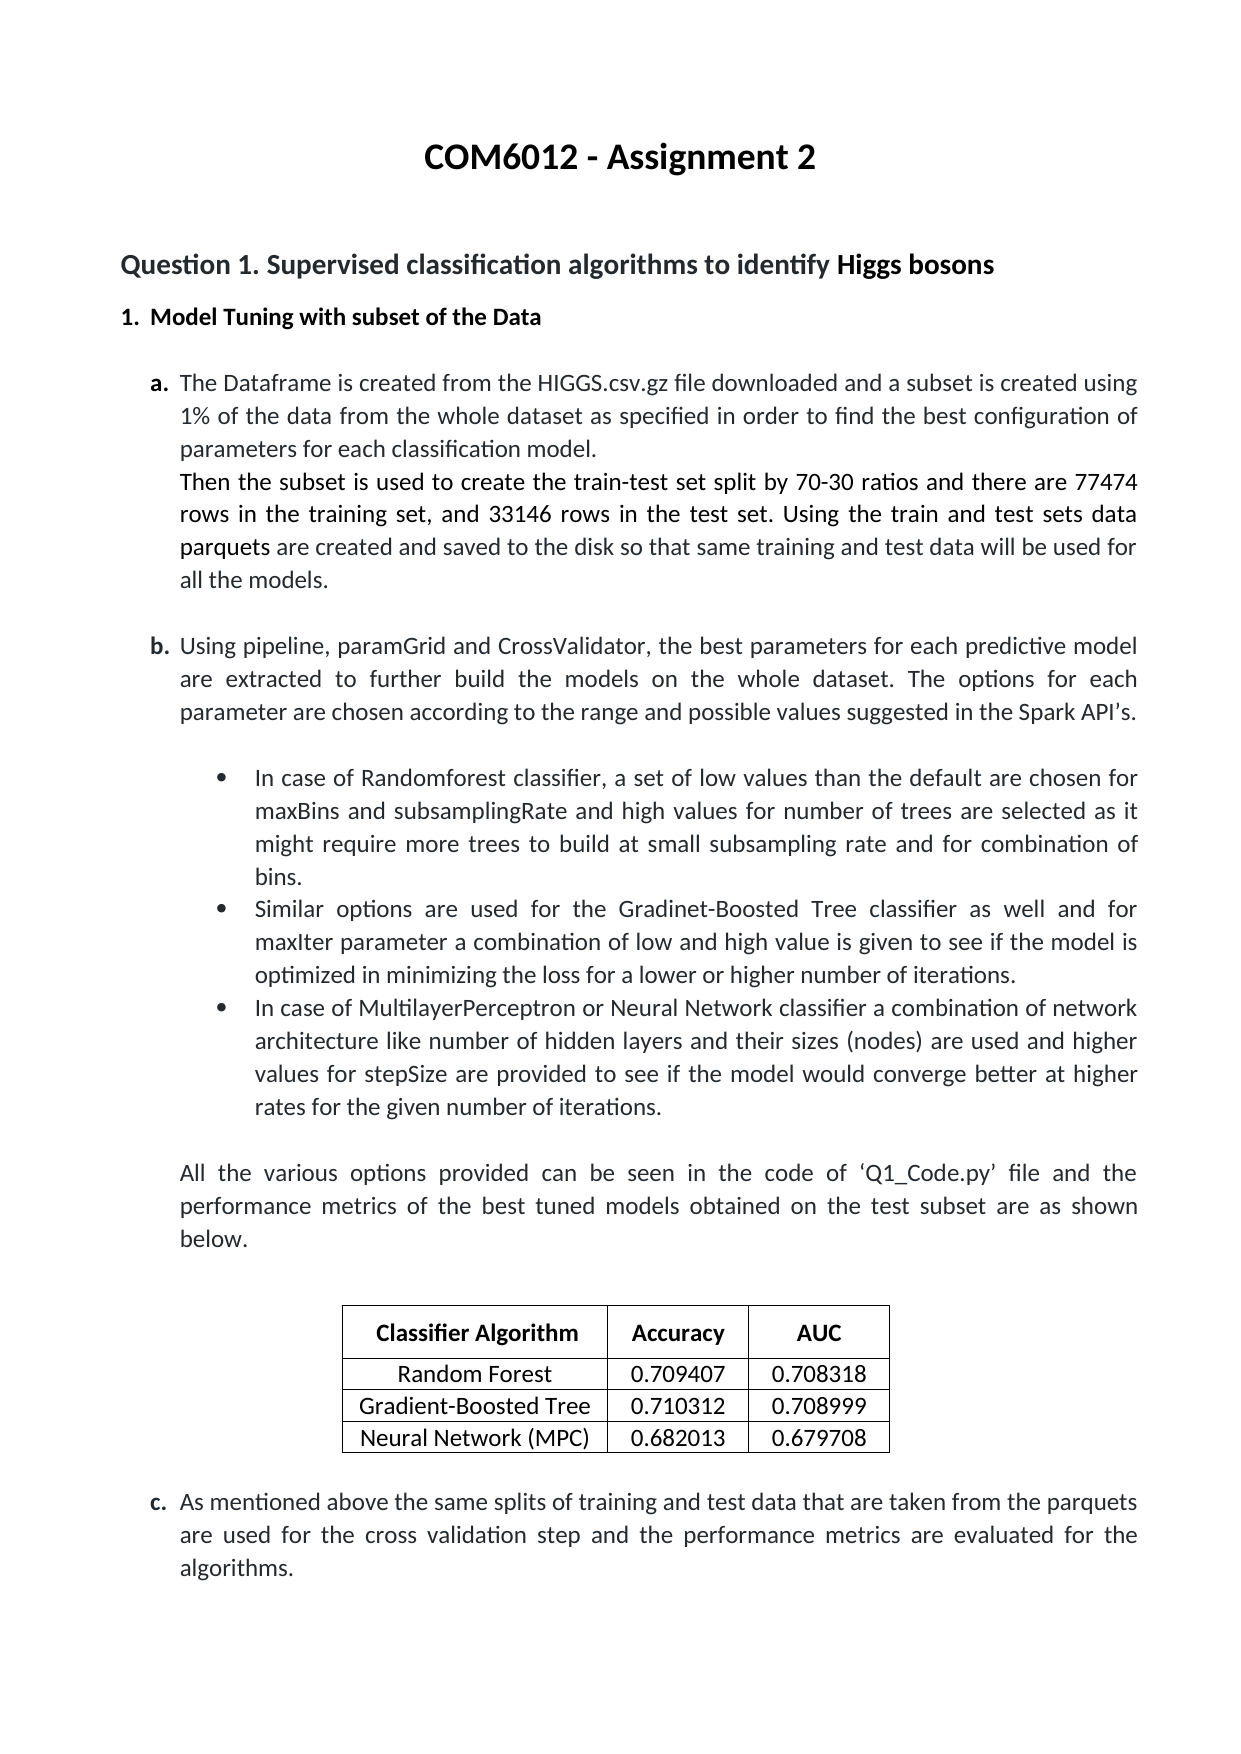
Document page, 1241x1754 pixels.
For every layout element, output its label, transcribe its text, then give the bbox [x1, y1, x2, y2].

list In case of MultilayerPerceptron or Neural Network classifier a combination of network architecture like number of hidden layers and their sizes (nodes) are used and higher values for stepSize are provided to see if the model would converge better at higher rates for the given number of iterations. [217, 992, 1139, 1122]
table_header AUC [749, 1306, 889, 1358]
table_cell 0.710312 [608, 1390, 748, 1421]
table_cell 0.682013 [608, 1422, 748, 1452]
text Question 1. Supervised classification algorithms to identify Higgs bosons [120, 246, 1139, 282]
list Using pipeline, paramGrid and CrossValidator, the best parameters for each predictive model are extracted to further build the models on the whole dataset. The options for each parameter are chosen according to the range and possible values suggested in the Spark API’s. [150, 630, 1139, 727]
table_cell Gradient-Boosted Tree [343, 1390, 607, 1421]
table_cell Random Forest [343, 1359, 607, 1389]
list Similar options are used for the Gradinet-Boosted Tree classifier as well and for maxIter parameter a combination of low and high value is given to see if the model is optimized in minimizing the loss for a lower or higher number of iterations. [217, 893, 1139, 990]
list All the various options provided can be seen in the code of ‘Q1_Code.py’ file and the performance metrics of the best tuned models obtained on the test subset are as shown below. [179, 1157, 1139, 1253]
table_header Classifier Algorithm [343, 1306, 607, 1358]
table_cell 0.708999 [749, 1390, 889, 1421]
list Model Tuning with subset of the Data [120, 301, 1139, 332]
list The Dataframe is created from the HIGGS.csv.gz file downloaded and a subset is created using 1% of the data from the whole dataset as specified in order to find the best configuration of parameters for each classification model. [150, 367, 1139, 463]
table_header Accuracy [608, 1306, 748, 1358]
list Then the subset is used to create the train-test set split by 70-30 ratios and there are 77474 rows in the training set, and 33146 rows in the test set. Using the train and test sets data parquets are created and saved to the disk so that same training and test data will be used for all the models. [179, 466, 1139, 595]
table_cell 0.709407 [608, 1359, 748, 1389]
list In case of Randomforest classifier, a set of low values than the default are chosen for maxBins and subsamplingRate and high values for number of trees are selected as it might require more trees to build at small subsampling rate and for combination of bins. [217, 762, 1139, 891]
table_cell Neural Network (MPC) [343, 1422, 607, 1452]
text COM6012 - Assignment 2 [150, 133, 1090, 179]
table_cell 0.679708 [749, 1422, 889, 1452]
list As mentioned above the same splits of training and test data that are taken from the parquets are used for the cross validation step and the performance metrics are evaluated for the algorithms. [150, 1486, 1139, 1583]
table_cell 0.708318 [749, 1359, 889, 1389]
